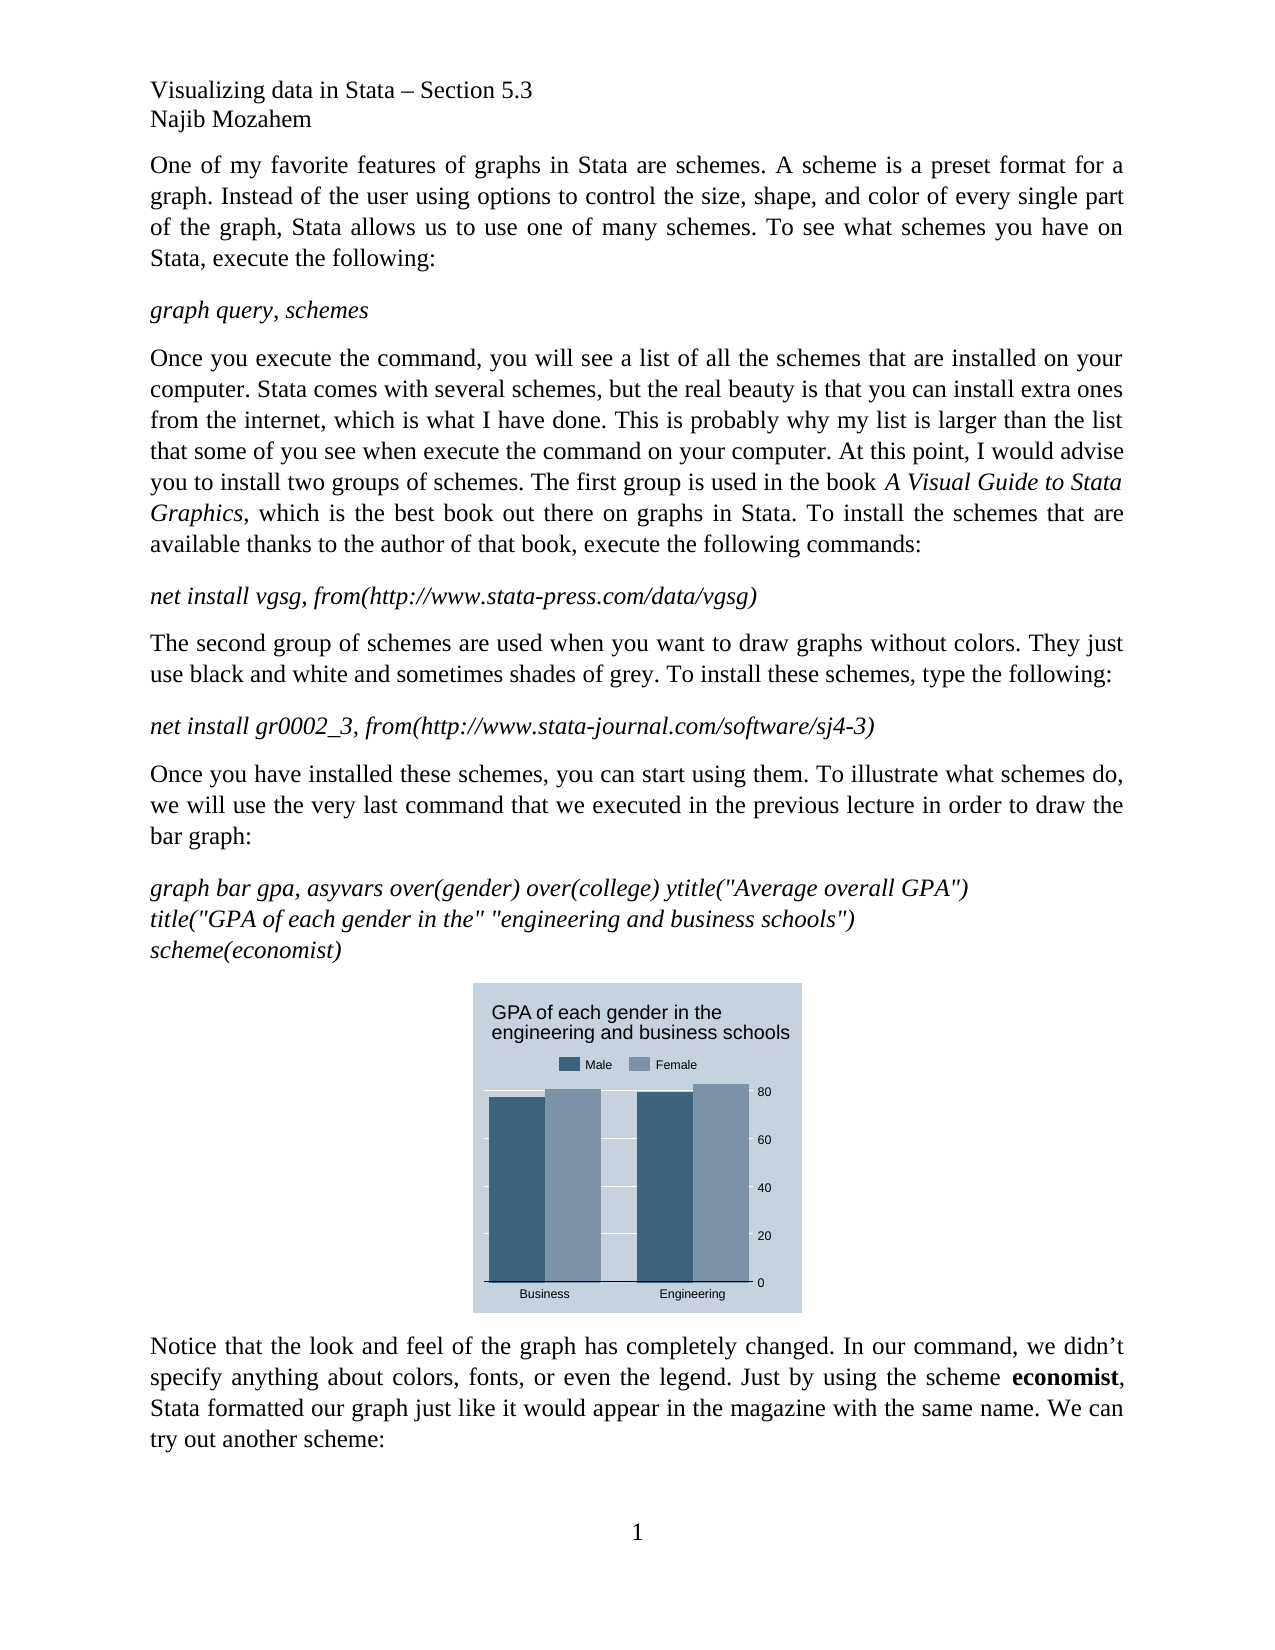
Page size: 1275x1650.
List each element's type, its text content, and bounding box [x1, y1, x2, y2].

text One of my favorite features of graphs in Stata are schemes. A scheme is a preset format for a graph. Instead of the user using options to control the size, shape, and color of every single part of the graph, Stata allows us to use one of many schemes. To see what schemes you have on Stata, execute the following: [150, 150, 1125, 272]
text graph bar gpa, asyvars over(gender) over(college) ytitle("Average overall GPA") title("GPA of each gender in the" "engineering and business schools") scheme(economist) [150, 873, 1035, 964]
text The second group of schemes are used when you want to draw graphs without colors. They just use black and white and sometimes shades of grey. To install these schemes, type the following: [150, 628, 1125, 688]
text net install gr0002_3, from(http://www.stata-journal.com/software/sj4-3) [150, 711, 1035, 740]
text Once you have installed these schemes, you can start using them. To illustrate what schemes do, we will use the very last command that we executed in the previous lecture in order to draw the bar graph: [150, 759, 1125, 850]
text net install vgsg, from(http://www.stata-press.com/data/vgsg) [150, 581, 1035, 609]
text Once you execute the command, you will see a list of all the schemes that are installed on your computer. Stata comes with several schemes, but the real beauty is that you can install extra ones from the internet, which is what I have done. This is probably why my list is larger than the list that some of you see when execute the command on your computer. At this point, I would advise you to install two groups of schemes. The first group is used in the book A Visual Guide to Stata Graphics, which is the best book out there on graphs in Stata. To install the schemes that are available thanks to the author of that book, execute the following commands: [150, 343, 1125, 558]
text graph query, schemes [150, 295, 1035, 324]
text Notice that the look and feel of the graph has completely changed. In our command, we didn’t specify anything about colors, fonts, or even the legend. Just by using the scheme economist, Stata formatted our graph just like it would appear in the magazine with the same name. We can try out another scheme: [150, 1331, 1125, 1453]
